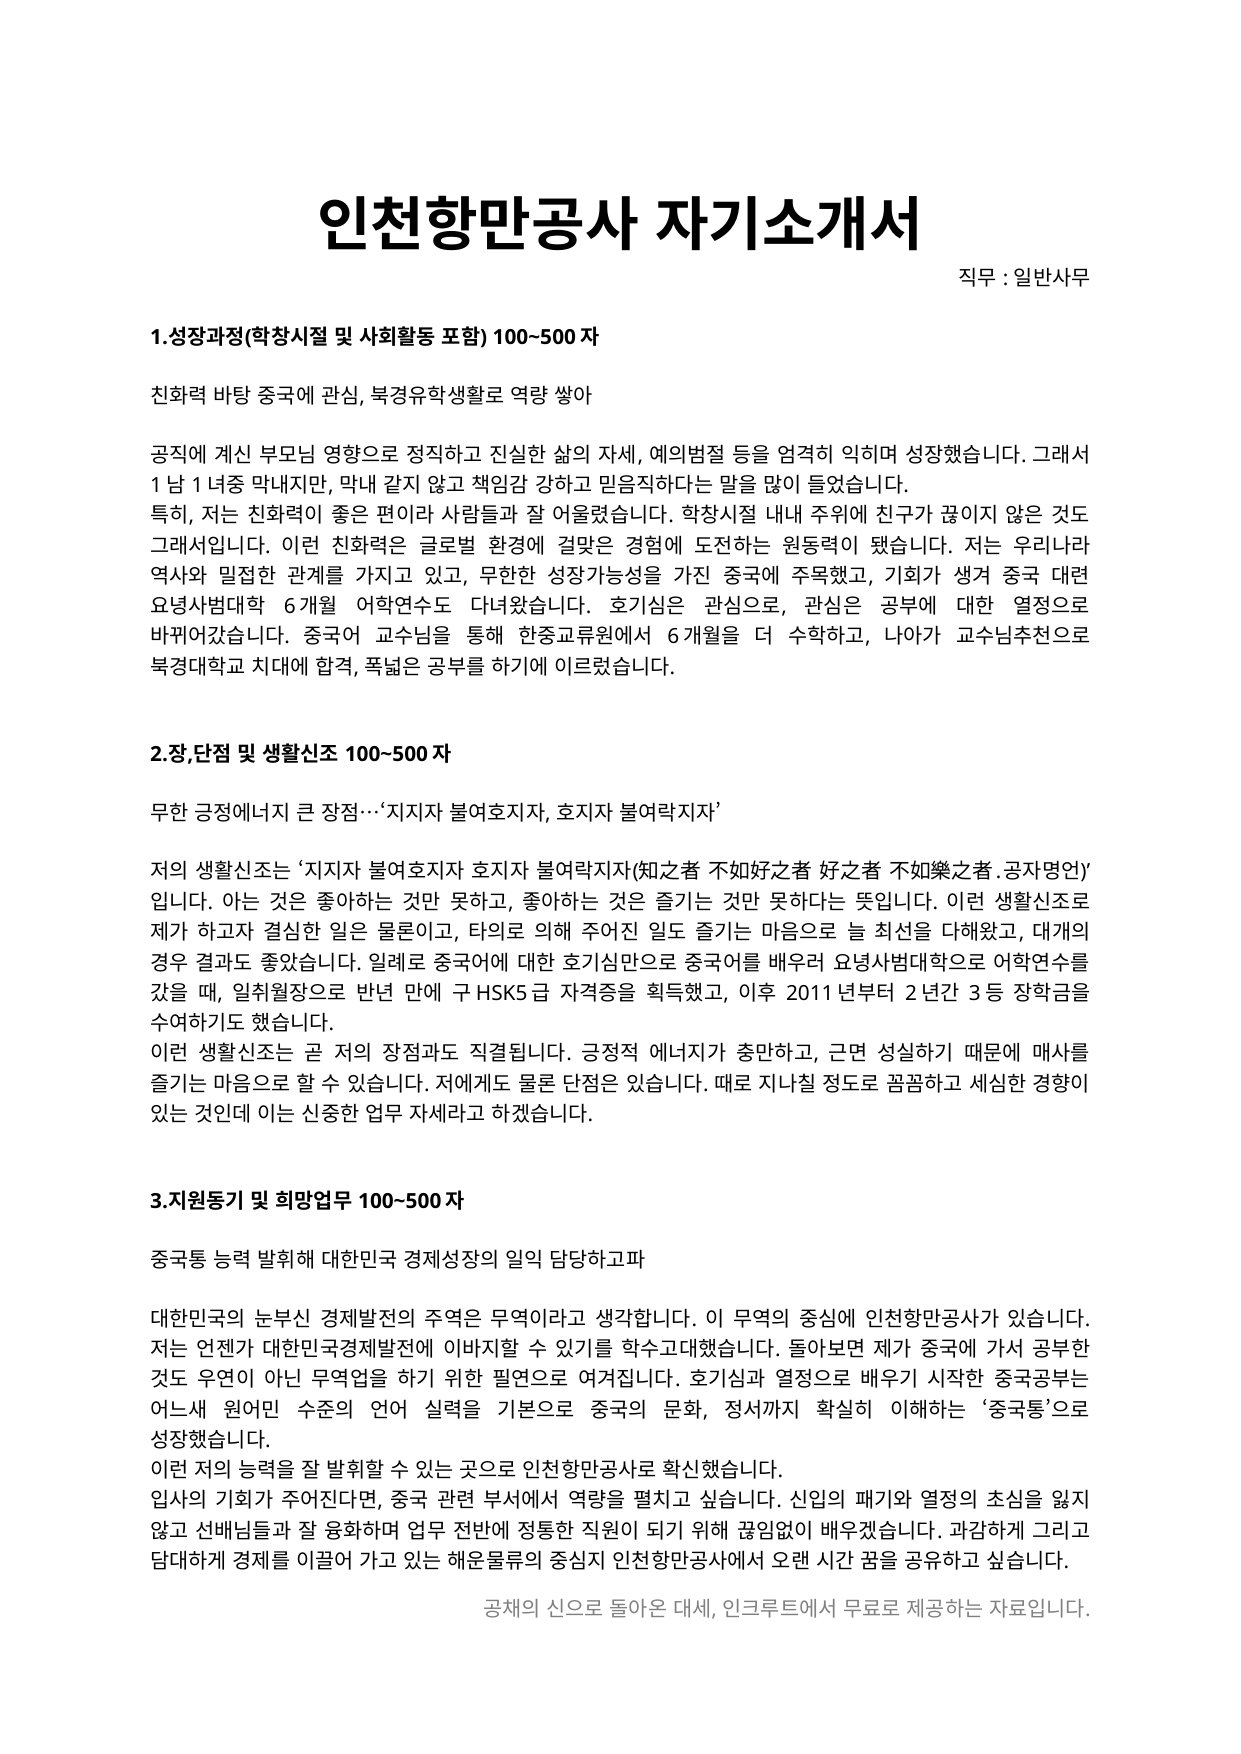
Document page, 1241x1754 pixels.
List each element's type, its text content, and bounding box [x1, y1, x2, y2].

text 대한민국의 눈부신 경제발전의 주역은 무역이라고 생각합니다. 이 무역의 중심에 인천항만공사가 있습니다. 저는 언젠가 대한민국경제발전에 이바지할 수 있기를 학수고대했습니다. 돌아보면 제가 중국에 가서 공부한 것도 우연이 아닌 무역업을 하기 위한 필연으로 여겨집니다. 호기심과 열정으로 배우기 시작한 중국공부는 어느새 원어민 수준의 언어 실력을 기본으로 중국의 문화, 정서까지 확실히 이해하는 ‘중국통’으로 성장했습니다. [150, 1302, 1090, 1453]
text 3.지원동기 및 희망업무 100~500자 [150, 1184, 1090, 1215]
text 저의 생활신조는 ‘지지자 불여호지자 호지자 불여락지자(知之者 不如好之者 好之者 不如樂之者․공자명언)’입니다. 아는 것은 좋아하는 것만 못하고, 좋아하는 것은 즐기는 것만 못하다는 뜻입니다. 이런 생활신조로 제가 하고자 결심한 일은 물론이고, 타의로 의해 주어진 일도 즐기는 마음으로 늘 최선을 다해왔고, 대개의 경우 결과도 좋았습니다. 일례로 중국어에 대한 호기심만으로 중국어를 배우러 요녕사범대학으로 어학연수를 갔을 때, 일취월장으로 반년 만에 구HSK5급 자격증을 획득했고, 이후 2011년부터 2년간 3등 장학금을 수여하기도 했습니다. [150, 855, 1090, 1037]
text 친화력 바탕 중국에 관심, 북경유학생활로 역량 쌓아 [150, 379, 1090, 409]
text 이런 생활신조는 곧 저의 장점과도 직결됩니다. 긍정적 에너지가 충만하고, 근면 성실하기 때문에 매사를 즐기는 마음으로 할 수 있습니다. 저에게도 물론 단점은 있습니다. 때로 지나칠 정도로 꼼꼼하고 세심한 경향이 있는 것인데 이는 신중한 업무 자세라고 하겠습니다. [150, 1037, 1090, 1128]
text 인천항만공사 자기소개서 [150, 177, 1090, 262]
text 직무 : 일반사무 [150, 262, 1090, 292]
text 공직에 계신 부모님 영향으로 정직하고 진실한 삶의 자세, 예의범절 등을 엄격히 익히며 성장했습니다. 그래서 1남 1녀중 막내지만, 막내 같지 않고 책임감 강하고 믿음직하다는 말을 많이 들었습니다. [150, 438, 1090, 498]
text 이런 저의 능력을 잘 발휘할 수 있는 곳으로 인천항만공사로 확신했습니다. [150, 1453, 1090, 1484]
text 2.장,단점 및 생활신조 100~500자 [150, 737, 1090, 768]
text 중국통 능력 발휘해 대한민국 경제성장의 일익 담당하고파 [150, 1243, 1090, 1273]
text 입사의 기회가 주어진다면, 중국 관련 부서에서 역량을 펼치고 싶습니다. 신입의 패기와 열정의 초심을 잃지 않고 선배님들과 잘 융화하며 업무 전반에 정통한 직원이 되기 위해 끊임없이 배우겠습니다. 과감하게 그리고 담대하게 경제를 이끌어 가고 있는 해운물류의 중심지 인천항만공사에서 오랜 시간 꿈을 공유하고 싶습니다. [150, 1484, 1090, 1575]
text 무한 긍정에너지 큰 장점…‘지지자 불여호지자, 호지자 불여락지자’ [150, 796, 1090, 826]
text 1.성장과정(학창시절 및 사회활동 포함) 100~500자 [150, 320, 1090, 351]
text 특히, 저는 친화력이 좋은 편이라 사람들과 잘 어울렸습니다. 학창시절 내내 주위에 친구가 끊이지 않은 것도 그래서입니다. 이런 친화력은 글로벌 환경에 걸맞은 경험에 도전하는 원동력이 됐습니다. 저는 우리나라 역사와 밀접한 관계를 가지고 있고, 무한한 성장가능성을 가진 중국에 주목했고, 기회가 생겨 중국 대련 요녕사범대학 6개월 어학연수도 다녀왔습니다. 호기심은 관심으로, 관심은 공부에 대한 열정으로 바뀌어갔습니다. 중국어 교수님을 통해 한중교류원에서 6개월을 더 수학하고, 나아가 교수님추천으로 북경대학교 치대에 합격, 폭넓은 공부를 하기에 이르렀습니다. [150, 498, 1090, 680]
